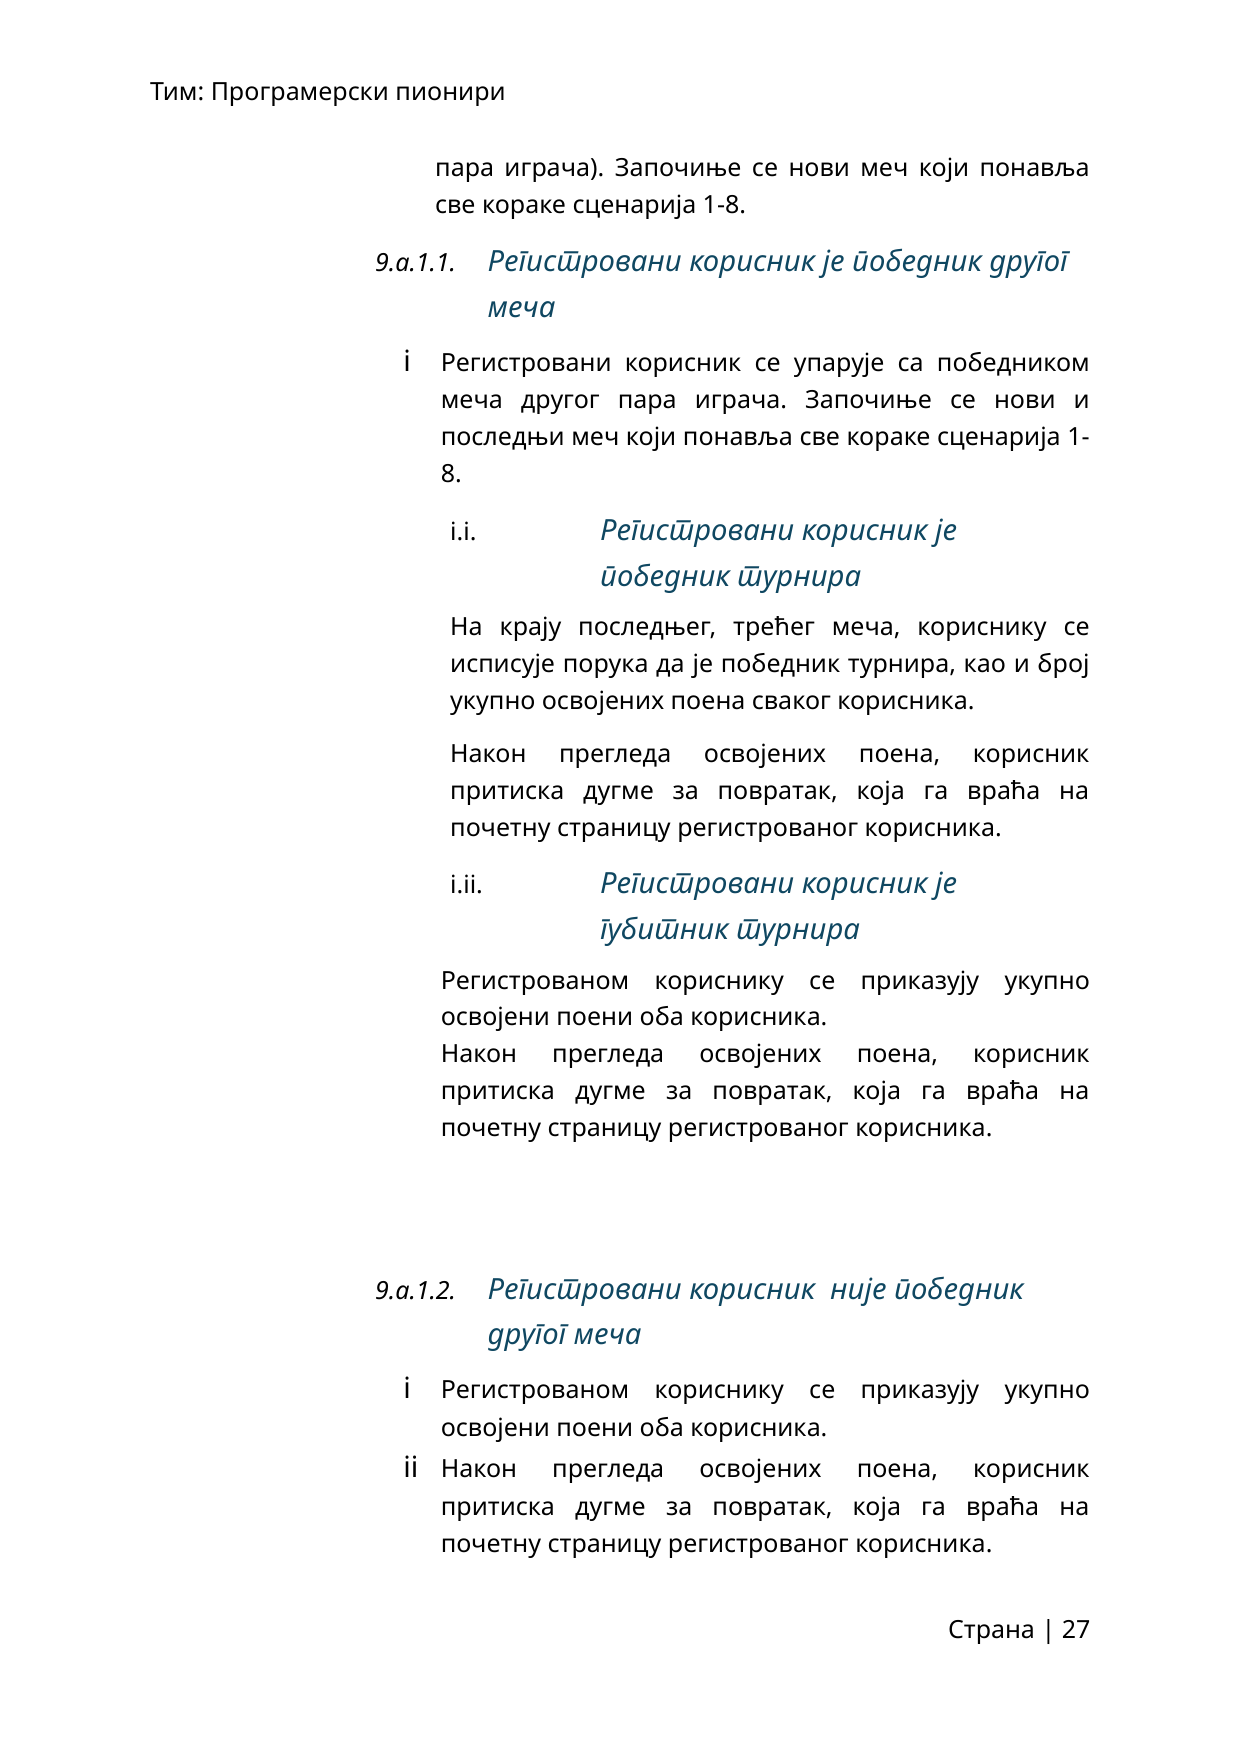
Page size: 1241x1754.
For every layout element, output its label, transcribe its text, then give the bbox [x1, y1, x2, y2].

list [337, 150, 1090, 221]
list Регистровани корисник се упарује са победником меча другог пара играча. Започиње се нови и последњи меч који понавља све кораке сценарија 1-8. [403, 340, 1090, 490]
list Након прегледа освојених поена, корисник притиска дугме за повратак, која га враћа на почетну страницу регистрованог корисника. [441, 1036, 1090, 1143]
subtitle Регистровани корисник је губитник турнира [450, 863, 1090, 948]
list Регистрованом кориснику се приказују укупно освојени поени оба корисника. [441, 962, 1090, 1033]
subtitle Регистровани корисник није победник другог меча [375, 1268, 1090, 1353]
list Након прегледа освојених поена, корисник притиска дугме за повратак, која га враћа на почетну страницу регистрованог корисника. [403, 1447, 1090, 1560]
text На крају последњег, трећег меча, кориснику се исписује порука да је победник турнира, као и број укупно освојених поена сваког корисника. [450, 609, 1090, 716]
subtitle Регистровани корисник је победник другог меча [375, 240, 1090, 326]
list Након прегледа освојених поена, корисник притиска дугме за повратак, која га враћа на почетну страницу регистрованог корисника. [450, 736, 1090, 843]
subtitle Регистровани корисник је победник турнира [450, 509, 1090, 594]
list Регистрованом кориснику се приказују укупно освојени поени оба корисника. [403, 1367, 1090, 1444]
